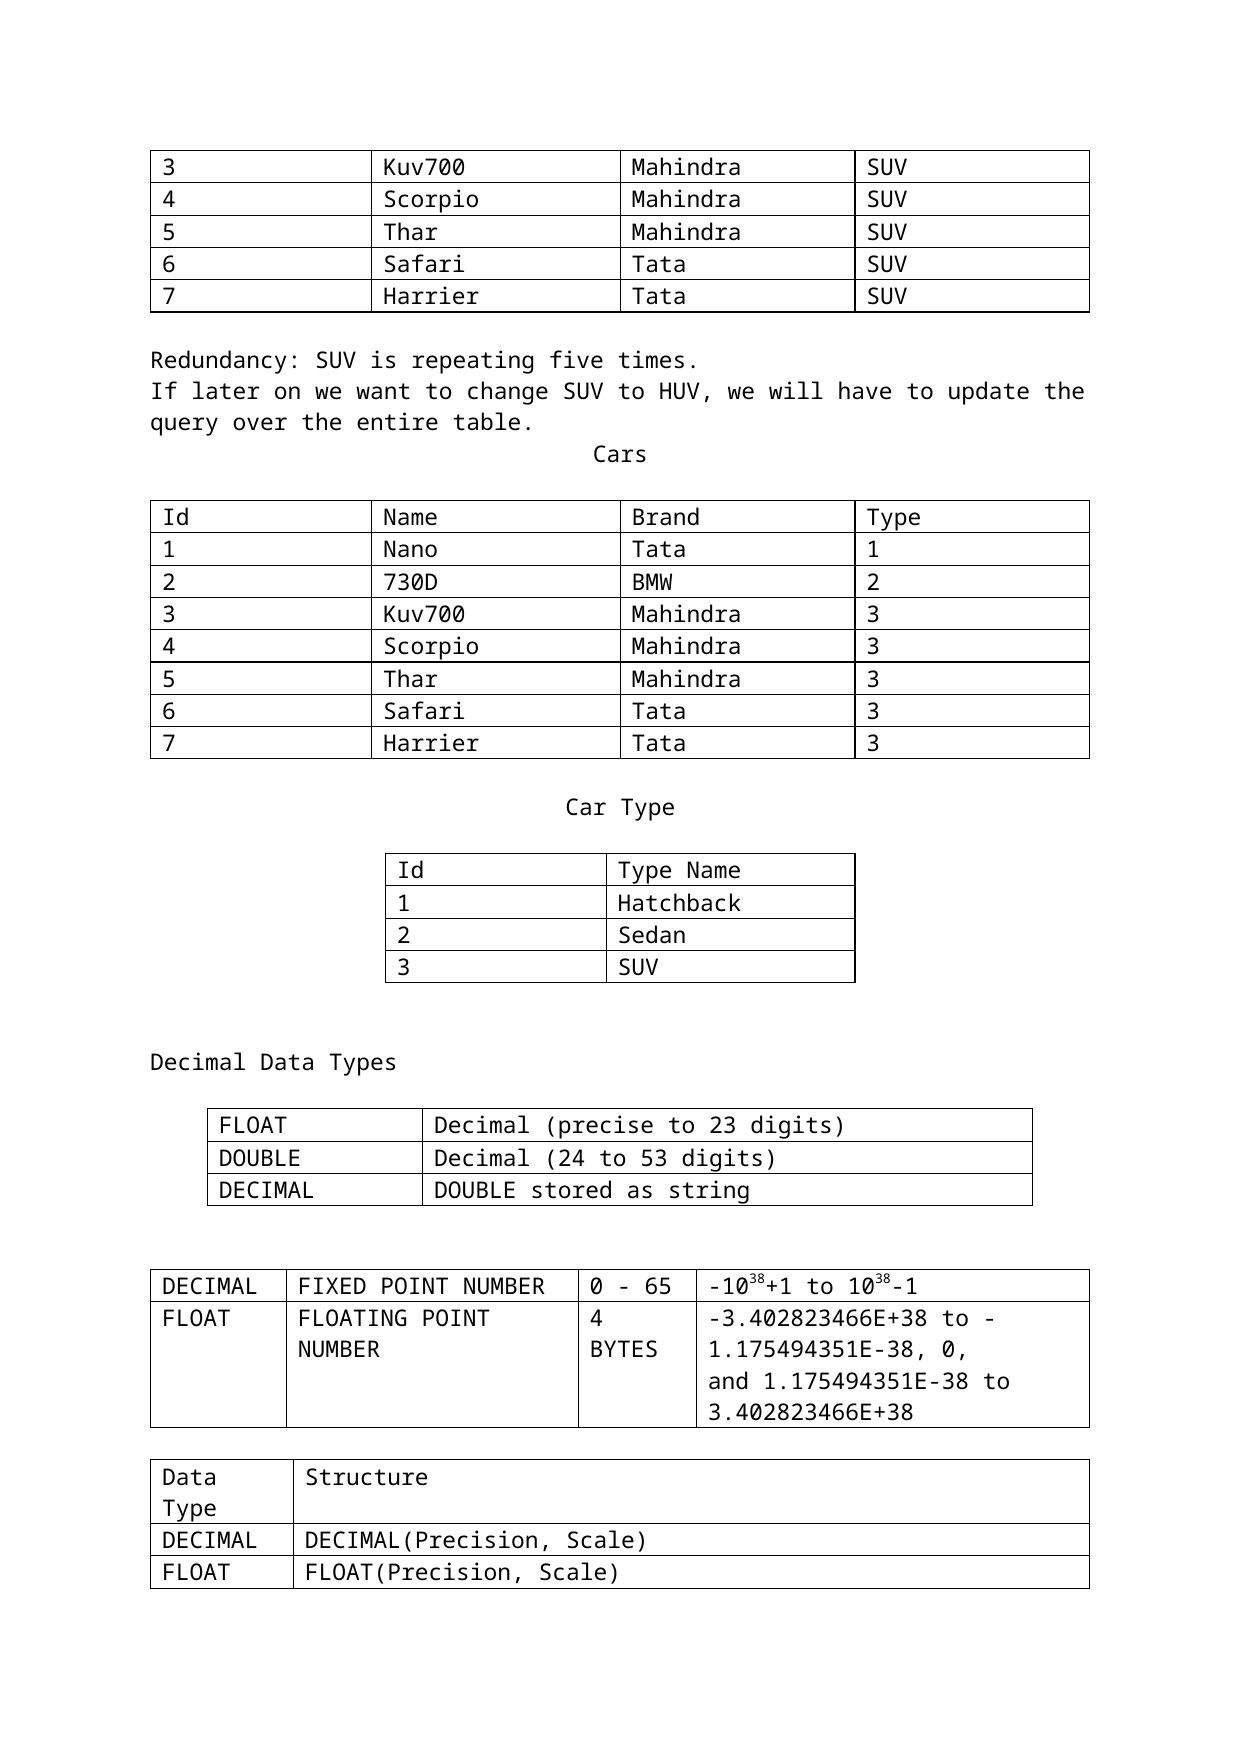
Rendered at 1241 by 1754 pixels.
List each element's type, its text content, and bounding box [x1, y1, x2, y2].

table_cell Nano [372, 533, 620, 564]
table_header Brand [621, 501, 854, 532]
text Car Type [150, 791, 1090, 822]
text Redundancy: SUV is repeating five times. [150, 344, 1090, 375]
table_header FLOAT [208, 1109, 422, 1141]
text Decimal Data Types [150, 1046, 1090, 1077]
table_cell Decimal (24 to 53 digits) [423, 1142, 1032, 1173]
table_header Data Type [151, 1460, 293, 1523]
table_cell 2 [856, 566, 1089, 597]
table_cell SUV [856, 248, 1089, 279]
table_cell 4 [151, 183, 371, 214]
table_cell Safari [372, 248, 620, 279]
table_cell 7 [151, 727, 371, 758]
table_cell Hatchback [607, 886, 854, 918]
table_cell Kuv700 [372, 151, 620, 182]
table_cell 1 [386, 886, 606, 918]
table_cell DOUBLE stored as string [423, 1174, 1032, 1205]
table_cell 5 [151, 663, 371, 694]
table_cell DECIMAL [208, 1174, 422, 1205]
table_cell Mahindra [621, 183, 854, 214]
table_cell Tata [621, 533, 854, 564]
table_cell Tata [621, 280, 854, 311]
table_cell FLOAT [151, 1556, 293, 1587]
table_cell Mahindra [621, 663, 854, 694]
table_header Type [856, 501, 1089, 532]
table_cell 6 [151, 695, 371, 726]
table_cell 3 [856, 727, 1089, 758]
table_cell Safari [372, 695, 620, 726]
table_cell Sedan [607, 919, 854, 950]
table_cell 730D [372, 566, 620, 597]
table_cell Tata [621, 695, 854, 726]
text If later on we want to change SUV to HUV, we will have to update the query over the entire table. [150, 375, 1090, 437]
table_header 0 - 65 [579, 1270, 696, 1301]
table_cell 4 BYTES [579, 1302, 696, 1427]
table_cell 3 [151, 151, 371, 182]
table_cell Tata [621, 248, 854, 279]
table_cell Mahindra [621, 151, 854, 182]
table_cell -3.402823466E+38 to -1.175494351E-38, 0, and 1.175494351E-38 to 3.402823466E+38 [697, 1302, 1089, 1427]
table_cell SUV [856, 216, 1089, 247]
table_header Decimal (precise to 23 digits) [423, 1109, 1032, 1141]
table_header Type Name [607, 854, 854, 885]
table_cell DECIMAL [151, 1524, 293, 1555]
table_cell 1 [151, 533, 371, 564]
table_cell 3 [856, 663, 1089, 694]
text Cars [150, 437, 1090, 469]
table_cell Thar [372, 216, 620, 247]
table_cell 3 [856, 630, 1089, 661]
table_cell 4 [151, 630, 371, 661]
table_cell FLOAT(Precision, Scale) [294, 1556, 1089, 1587]
table_cell Harrier [372, 727, 620, 758]
table_cell DECIMAL(Precision, Scale) [294, 1524, 1089, 1555]
table_cell SUV [856, 280, 1089, 311]
table_header Id [151, 501, 371, 532]
table_cell 5 [151, 216, 371, 247]
table_cell Tata [621, 727, 854, 758]
table_cell 2 [386, 919, 606, 950]
table_cell 2 [151, 566, 371, 597]
table_cell Kuv700 [372, 598, 620, 629]
table_cell DOUBLE [208, 1142, 422, 1173]
table_header -1038+1 to 1038-1 [697, 1270, 1089, 1301]
table_cell SUV [856, 183, 1089, 214]
table_cell 3 [856, 598, 1089, 629]
table_header Name [372, 501, 620, 532]
table_cell Mahindra [621, 598, 854, 629]
table_cell 7 [151, 280, 371, 311]
table_cell 1 [856, 533, 1089, 564]
table_cell Mahindra [621, 216, 854, 247]
table_cell 3 [151, 598, 371, 629]
table_cell BMW [621, 566, 854, 597]
table_cell FLOAT [151, 1302, 286, 1427]
table_cell 3 [856, 695, 1089, 726]
table_cell Mahindra [621, 630, 854, 661]
table_header Structure [294, 1460, 1089, 1523]
table_cell Harrier [372, 280, 620, 311]
table_cell SUV [856, 151, 1089, 182]
table_cell 6 [151, 248, 371, 279]
table_cell SUV [607, 951, 854, 982]
table_cell Thar [372, 663, 620, 694]
table_cell 3 [386, 951, 606, 982]
table_cell Scorpio [372, 183, 620, 214]
table_header FIXED POINT NUMBER [287, 1270, 578, 1301]
table_cell Scorpio [372, 630, 620, 661]
table_header DECIMAL [151, 1270, 286, 1301]
table_cell FLOATING POINT NUMBER [287, 1302, 578, 1427]
table_header Id [386, 854, 606, 885]
